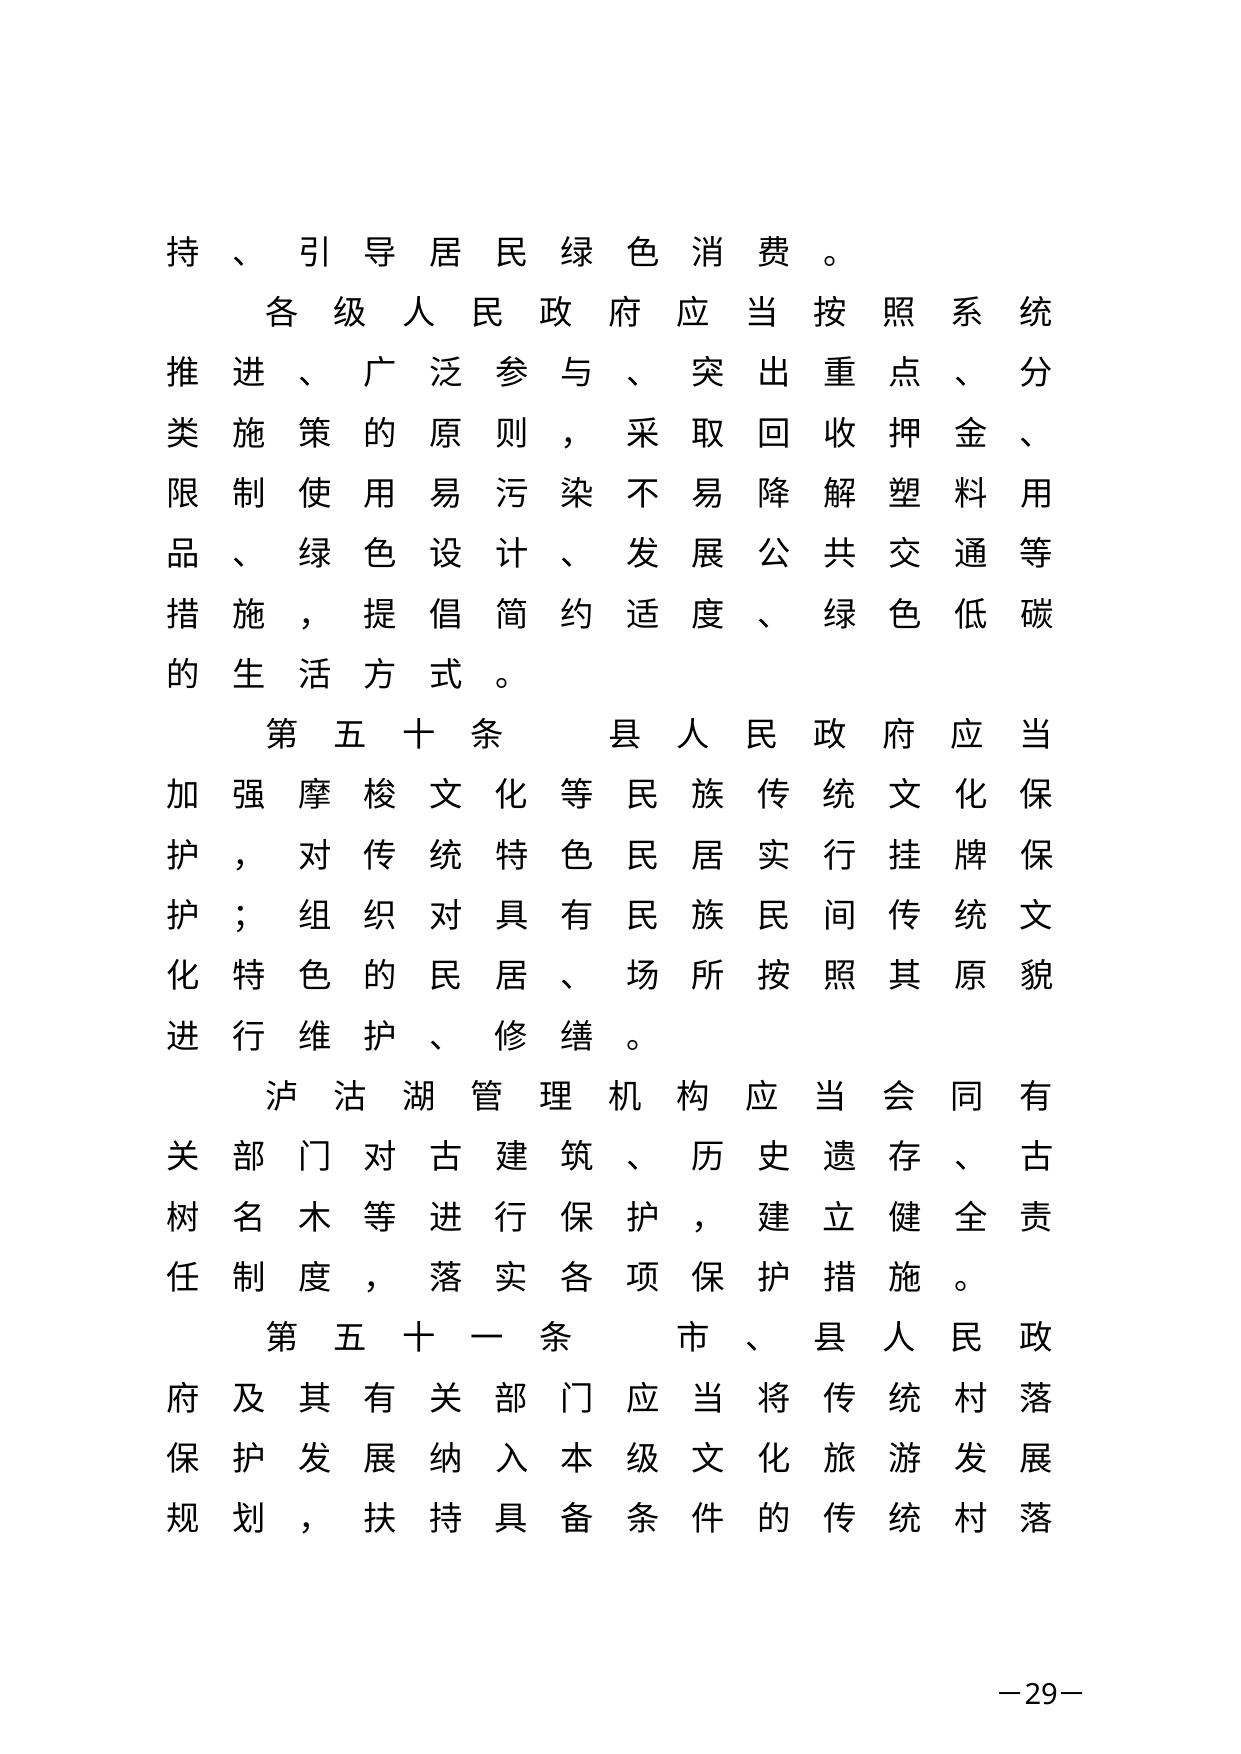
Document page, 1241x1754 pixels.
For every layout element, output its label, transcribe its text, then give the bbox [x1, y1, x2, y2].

text 第五十条 县人民政府应当加强摩梭文化等民族传统文化保护，对传统特色民居实行挂牌保护；组织对具有民族民间传统文化特色的民居、场所按照其原貌进行维护、修缮。 [167, 702, 1085, 1064]
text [167, 219, 1085, 280]
text 泸沽湖管理机构应当会同有关部门对古建筑、历史遗存、古树名木等进行保护，建立健全责任制度，落实各项保护措施。 [167, 1064, 1085, 1305]
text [167, 1305, 1085, 1546]
text 各级人民政府应当按照系统推进、广泛参与、突出重点、分类施策的原则，采取回收押金、限制使用易污染不易降解塑料用品、绿色设计、发展公共交通等措施，提倡简约适度、绿色低碳的生活方式。 [167, 280, 1085, 702]
